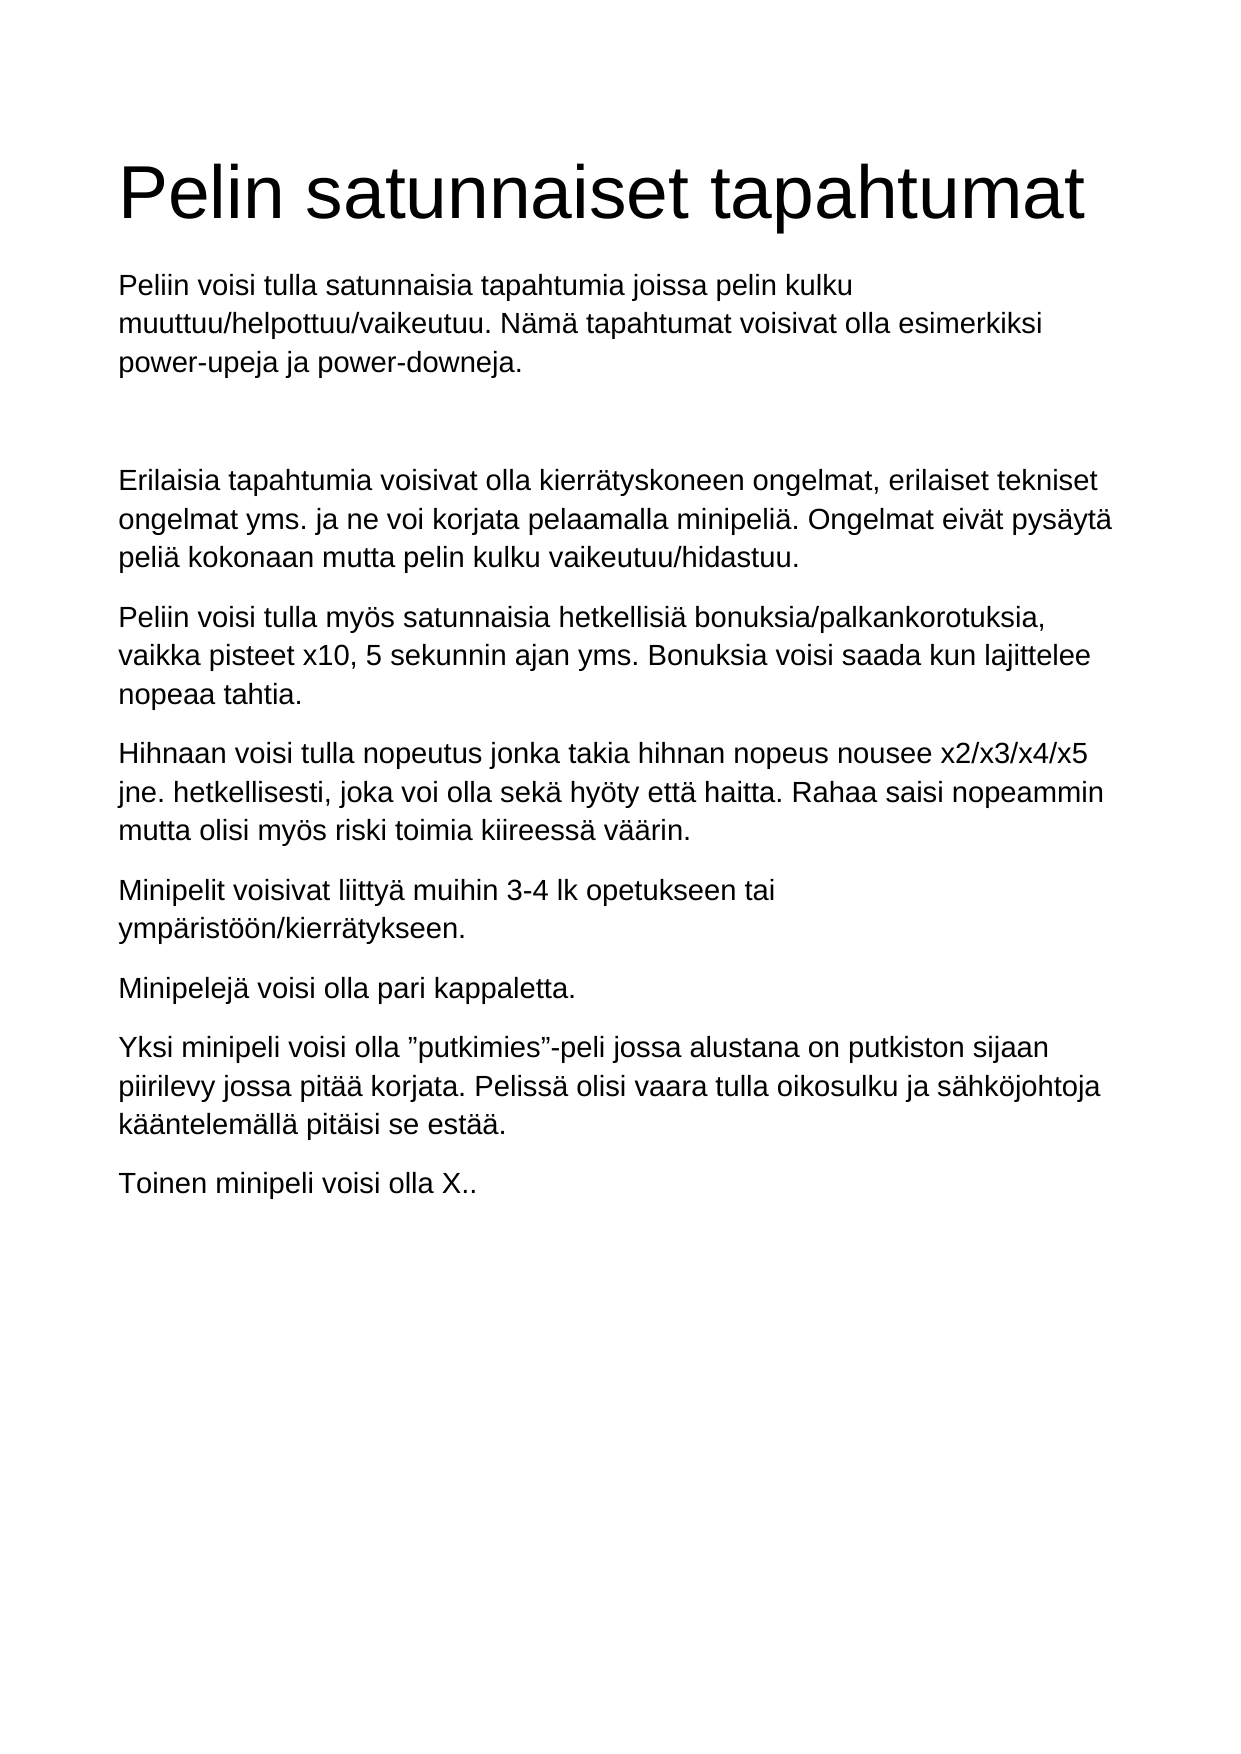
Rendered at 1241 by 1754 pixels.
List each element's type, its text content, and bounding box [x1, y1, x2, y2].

text Minipelejä voisi olla pari kappaletta. [118, 971, 1122, 1004]
text Hihnaan voisi tulla nopeutus jonka takia hihnan nopeus nousee x2/x3/x4/x5 jne. hetkellisesti, joka voi olla sekä hyöty että haitta. Rahaa saisi nopeammin mutta olisi myös riski toimia kiireessä väärin. [118, 736, 1122, 847]
text Pelin satunnaiset tapahtumat [118, 148, 1122, 234]
text Minipelit voisivat liittyä muihin 3-4 lk opetukseen tai ympäristöön/kierrätykseen. [118, 873, 1122, 945]
text Erilaisia tapahtumia voisivat olla kierrätyskoneen ongelmat, erilaiset tekniset ongelmat yms. ja ne voi korjata pelaamalla minipeliä. Ongelmat eivät pysäytä peliä kokonaan mutta pelin kulku vaikeutuu/hidastuu. [118, 463, 1122, 574]
text Peliin voisi tulla myös satunnaisia hetkellisiä bonuksia/palkankorotuksia, vaikka pisteet x10, 5 sekunnin ajan yms. Bonuksia voisi saada kun lajittelee nopeaa tahtia. [118, 600, 1122, 711]
text Yksi minipeli voisi olla ”putkimies”-peli jossa alustana on putkiston sijaan piirilevy jossa pitää korjata. Pelissä olisi vaara tulla oikosulku ja sähköjohtoja kääntelemällä pitäisi se estää. [118, 1030, 1122, 1141]
text Toinen minipeli voisi olla X.. [118, 1167, 1122, 1200]
text Peliin voisi tulla satunnaisia tapahtumia joissa pelin kulku muuttuu/helpottuu/vaikeutuu. Nämä tapahtumat voisivat olla esimerkiksi power-upeja ja power-downeja. [118, 268, 1122, 378]
